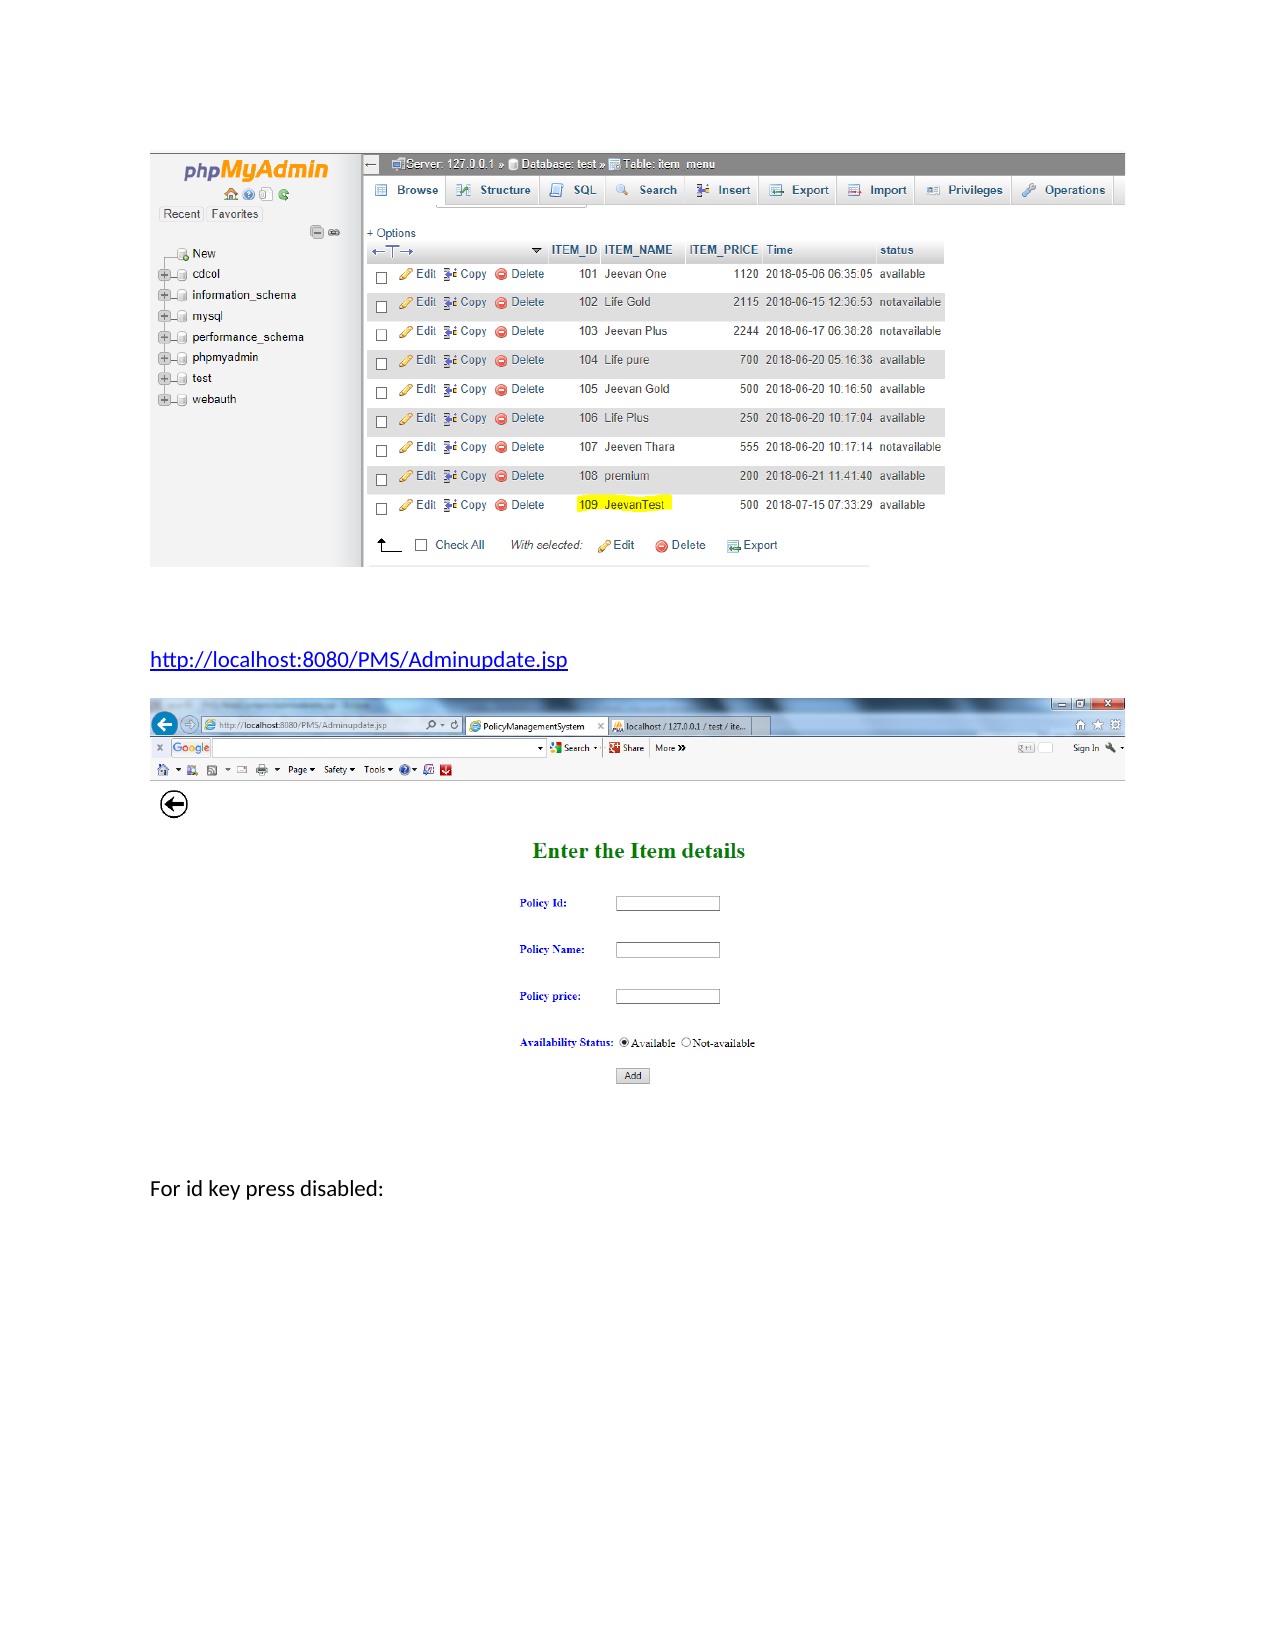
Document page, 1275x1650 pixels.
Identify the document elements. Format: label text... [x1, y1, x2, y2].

text For id key press disabled: [150, 1174, 1125, 1202]
text http://localhost:8080/PMS/Adminupdate.jsp [150, 645, 1125, 673]
picture [150, 150, 1125, 567]
picture [150, 698, 1125, 1149]
